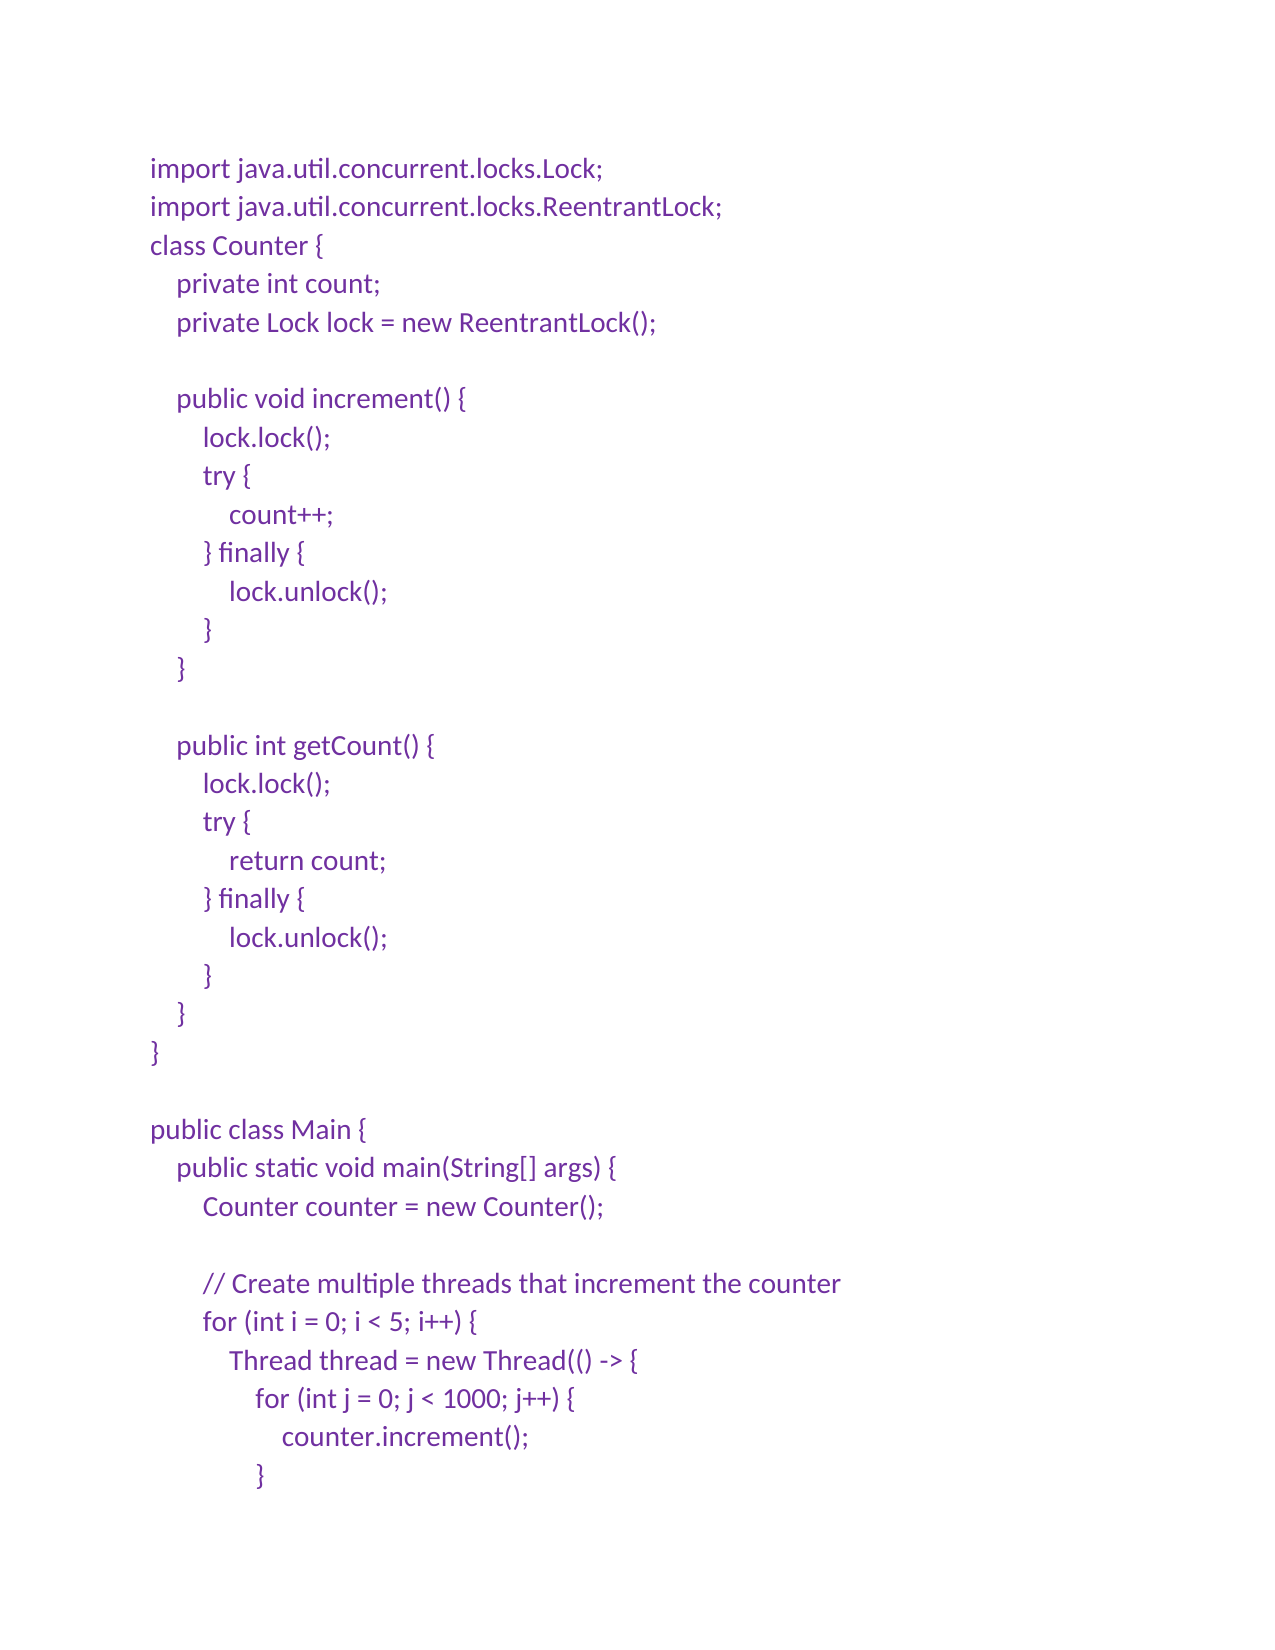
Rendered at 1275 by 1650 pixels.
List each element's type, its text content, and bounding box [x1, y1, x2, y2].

text } [150, 650, 1125, 685]
text Thread thread = new Thread(() -> { [150, 1342, 1125, 1377]
text private Lock lock = new ReentrantLock(); [150, 304, 1125, 339]
text try { [150, 457, 1125, 493]
text import java.util.concurrent.locks.Lock; [150, 150, 1125, 186]
text private int count; [150, 265, 1125, 301]
text lock.lock(); [150, 419, 1125, 455]
text } [150, 957, 1125, 993]
text } [150, 1034, 1125, 1070]
text for (int i = 0; i < 5; i++) { [150, 1303, 1125, 1339]
text } [150, 996, 1125, 1031]
text try { [150, 803, 1125, 839]
text import java.util.concurrent.locks.ReentrantLock; [150, 188, 1125, 224]
text // Create multiple threads that increment the counter [150, 1265, 1125, 1300]
text } [150, 611, 1125, 647]
text lock.lock(); [150, 765, 1125, 801]
text lock.unlock(); [150, 919, 1125, 954]
text public void increment() { [150, 381, 1125, 416]
text public int getCount() { [150, 727, 1125, 762]
text return count; [150, 842, 1125, 877]
text for (int j = 0; j < 1000; j++) { [150, 1380, 1125, 1416]
text lock.unlock(); [150, 573, 1125, 608]
text } finally { [150, 534, 1125, 570]
text } [150, 1457, 1125, 1492]
text counter.increment(); [150, 1418, 1125, 1454]
text } finally { [150, 880, 1125, 916]
text count++; [150, 496, 1125, 532]
text Counter counter = new Counter(); [150, 1188, 1125, 1223]
text public class Main { [150, 1111, 1125, 1147]
text class Counter { [150, 227, 1125, 262]
text public static void main(String[] args) { [150, 1149, 1125, 1185]
